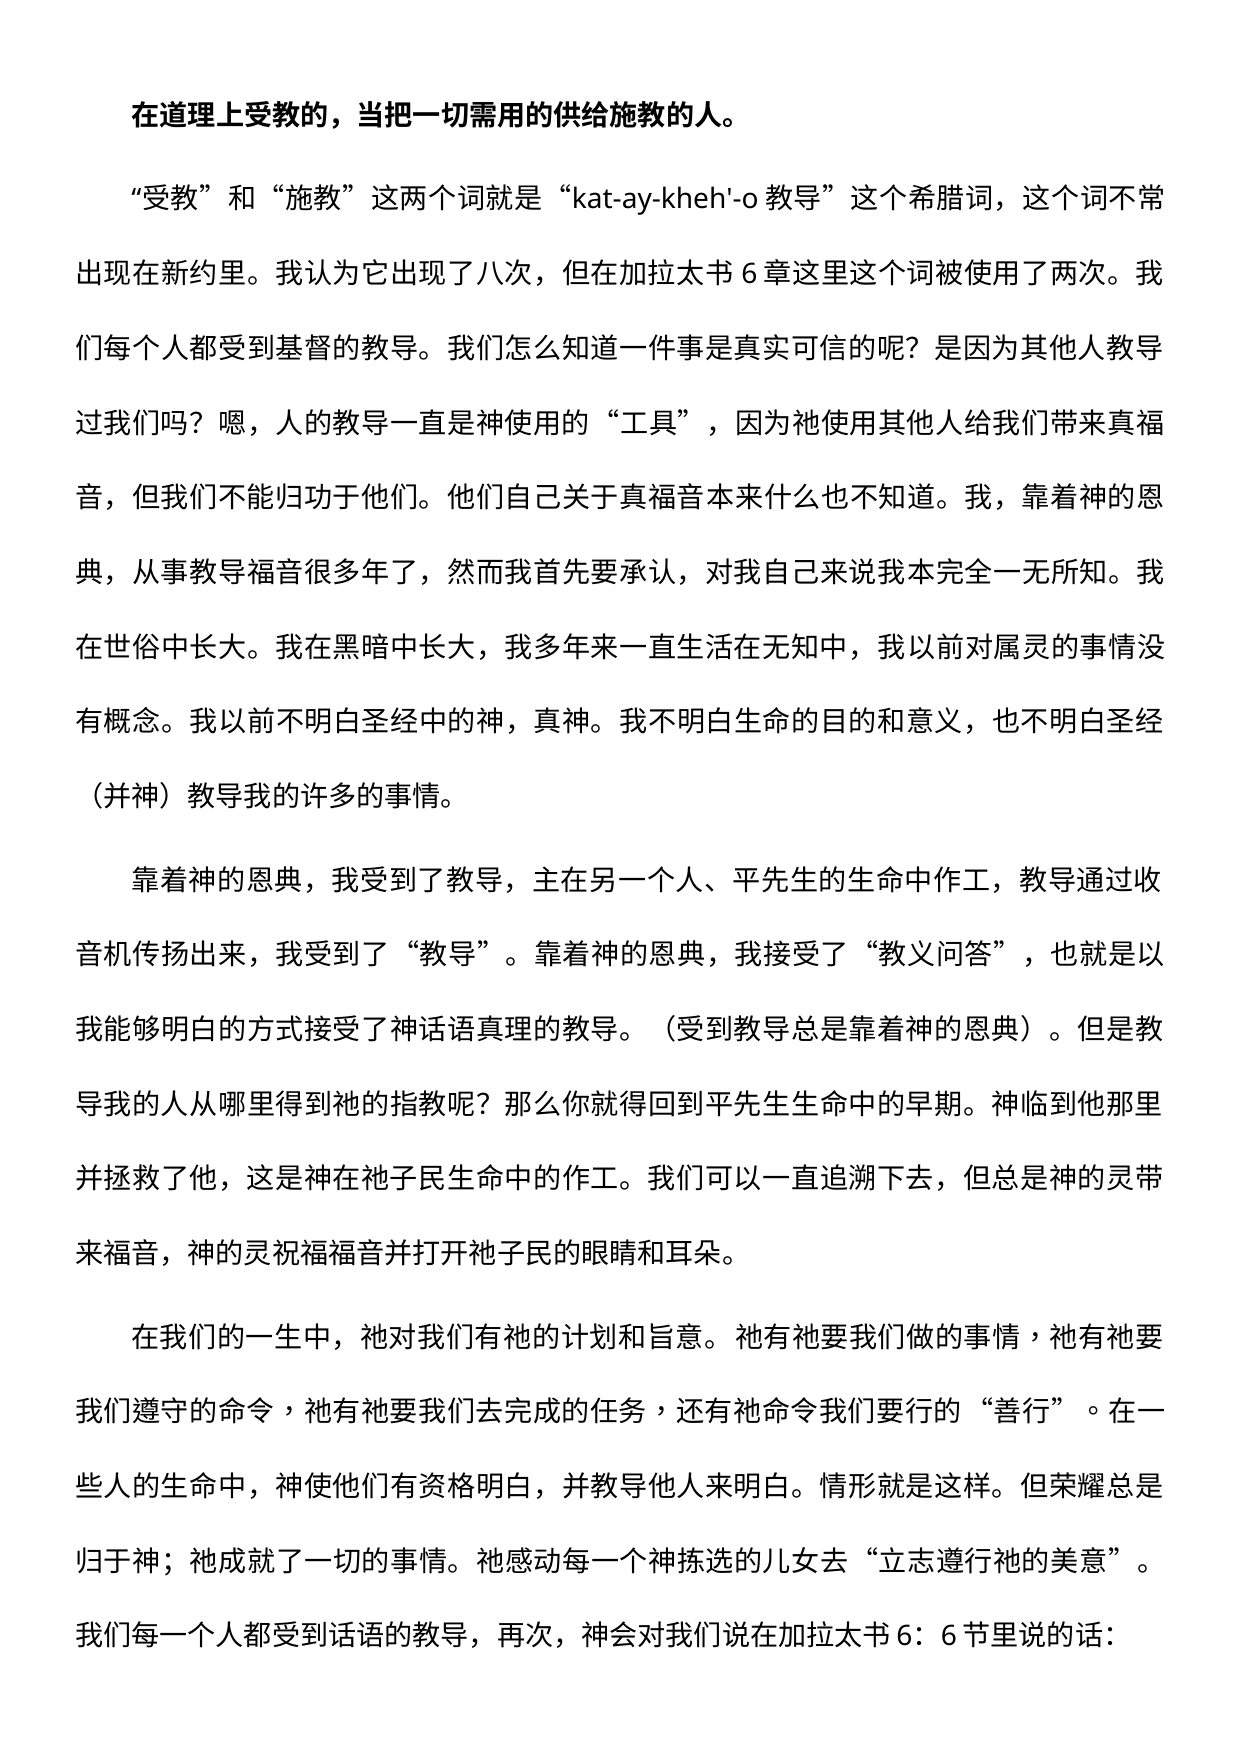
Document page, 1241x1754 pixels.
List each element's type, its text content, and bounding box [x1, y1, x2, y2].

text 靠着神的恩典，我受到了教导，主在另一个人、平先生的生命中作工，教导通过收音机传扬出来，我受到了“教导”。靠着神的恩典，我接受了“教义问答”，也就是以我能够明白的方式接受了神话语真理的教导。（受到教导总是靠着神的恩典）。但是教导我的人从哪里得到祂的指教呢？那么你就得回到平先生生命中的早期。神临到他那里并拯救了他，这是神在祂子民生命中的作工。我们可以一直追溯下去，但总是神的灵带来福音，神的灵祝福福音并打开祂子民的眼睛和耳朵。 [75, 845, 1165, 1284]
text “受教”和“施教”这两个词就是“kat-ay-kheh'-o教导”这个希腊词，这个词不常出现在新约里。我认为它出现了八次，但在加拉太书6章这里这个词被使用了两次。我们每个人都受到基督的教导。我们怎么知道一件事是真实可信的呢？是因为其他人教导过我们吗？嗯，人的教导一直是神使用的“工具”，因为祂使用其他人给我们带来真福音，但我们不能归功于他们。他们自己关于真福音本来什么也不知道。我，靠着神的恩典，从事教导福音很多年了，然而我首先要承认，对我自己来说我本完全一无所知。我在世俗中长大。我在黑暗中长大，我多年来一直生活在无知中，我以前对属灵的事情没有概念。我以前不明白圣经中的神，真神。我不明白生命的目的和意义，也不明白圣经（并神）教导我的许多的事情。 [75, 164, 1165, 827]
text 在道理上受教的，当把一切需用的供给施教的人。 [75, 81, 1165, 146]
text 在我们的一生中，祂对我们有祂的计划和旨意。祂有祂要我们做的事情，祂有祂要我们遵守的命令，祂有祂要我们去完成的任务，还有祂命令我们要行的“善行”。在一些人的生命中，神使他们有资格明白，并教导他人来明白。情形就是这样。但荣耀总是归于神；祂成就了一切的事情。祂感动每一个神拣选的儿女去“立志遵行祂的美意”。我们每一个人都受到话语的教导，再次，神会对我们说在加拉太书6：6节里说的话： [75, 1302, 1165, 1666]
